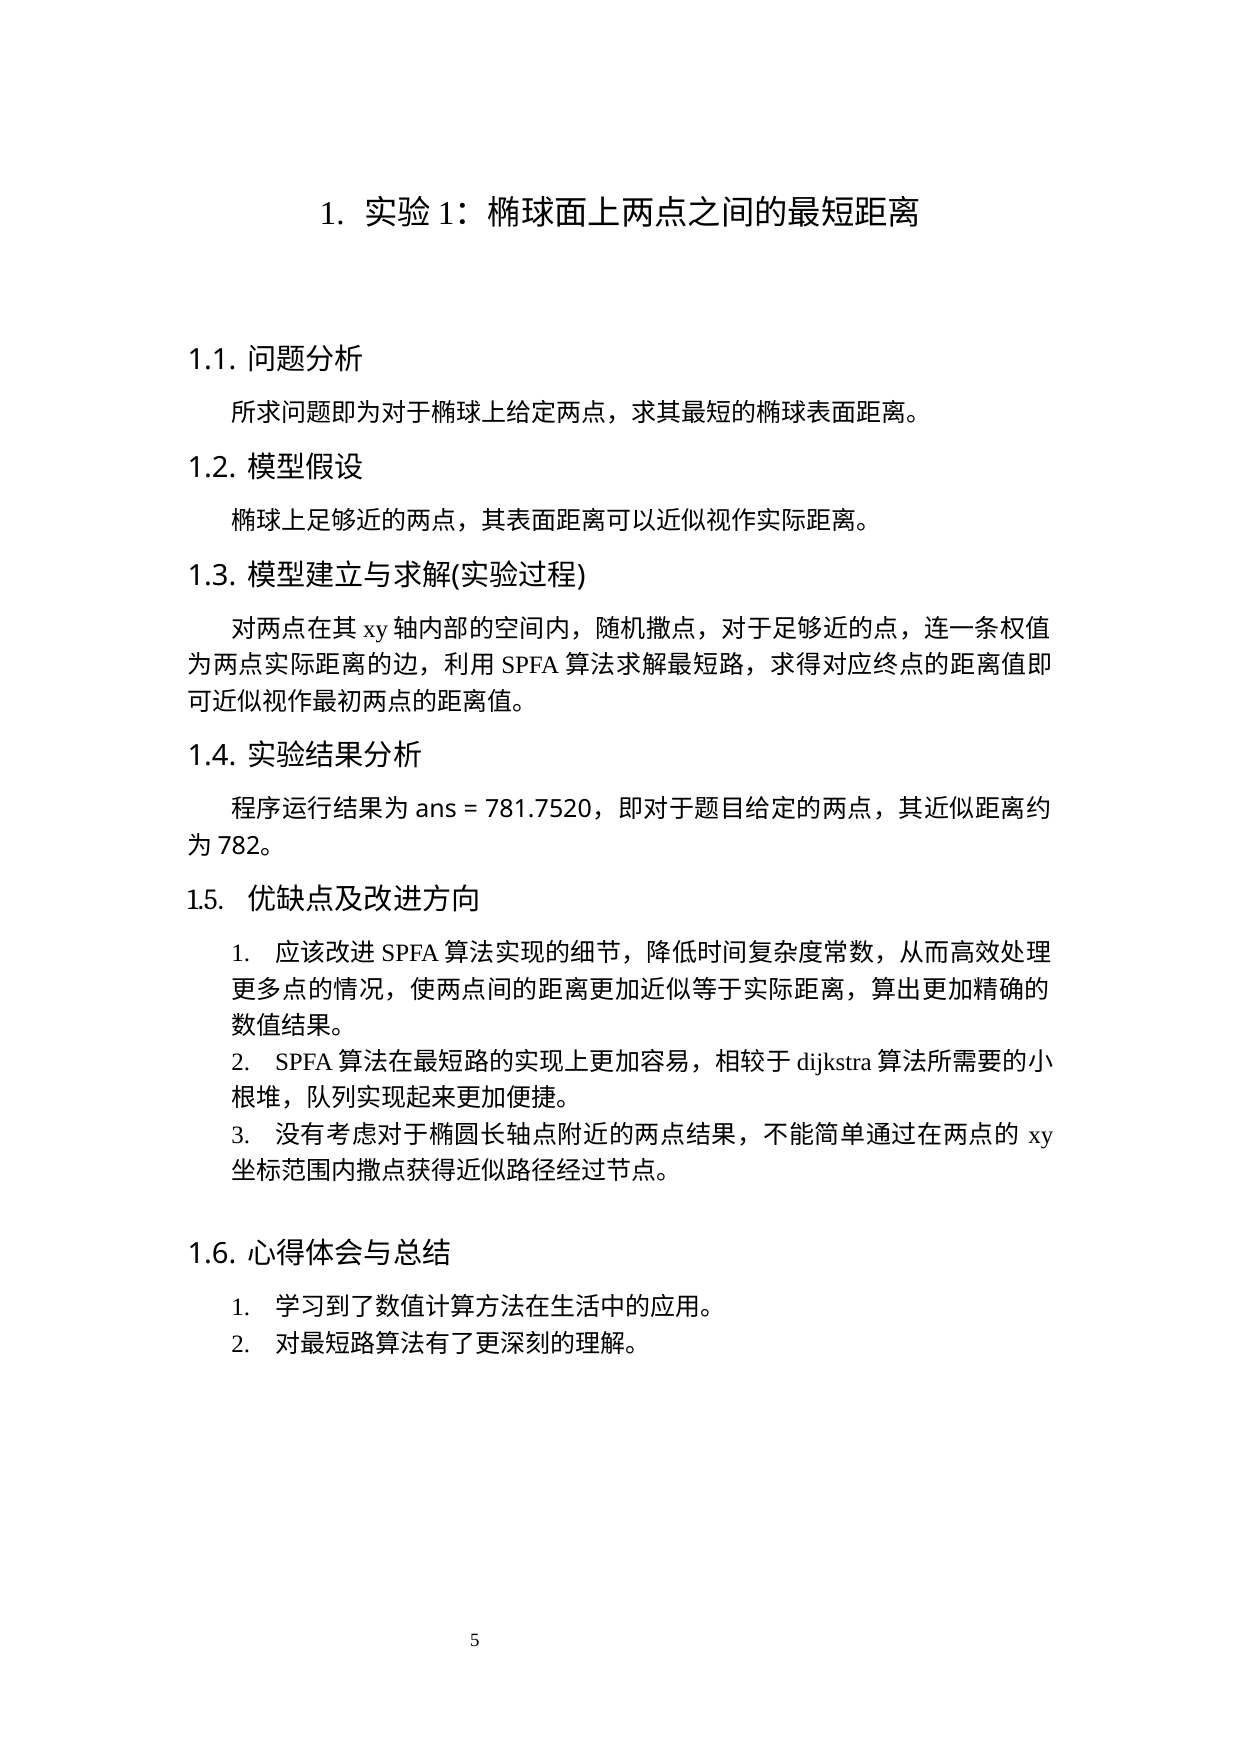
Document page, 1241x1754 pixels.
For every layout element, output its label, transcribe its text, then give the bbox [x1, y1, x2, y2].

list SPFA算法在最短路的实现上更加容易，相较于dijkstra算法所需要的小根堆，队列实现起来更加便捷。 [231, 1042, 1053, 1114]
subtitle 优缺点及改进方向 [187, 876, 1053, 918]
text 对两点在其xy轴内部的空间内，随机撒点，对于足够近的点，连一条权值为两点实际距离的边，利用SPFA算法求解最短路，求得对应终点的距离值即可近似视作最初两点的距离值。 [187, 608, 1053, 717]
list 应该改进SPFA算法实现的细节，降低时间复杂度常数，从而高效处理更多点的情况，使两点间的距离更加近似等于实际距离，算出更加精确的数值结果。 [231, 933, 1053, 1042]
subtitle 模型假设 [187, 444, 1053, 486]
subtitle 问题分析 [187, 336, 1053, 378]
subtitle 模型建立与求解(实验过程) [187, 552, 1053, 594]
subtitle 心得体会与总结 [187, 1230, 1053, 1272]
subtitle 实验结果分析 [187, 732, 1053, 774]
text 程序运行结果为ans = 781.7520，即对于题目给定的两点，其近似距离约为782。 [187, 789, 1053, 861]
subtitle 实验1：椭球面上两点之间的最短距离 [187, 185, 1053, 234]
list 没有考虑对于椭圆长轴点附近的两点结果，不能简单通过在两点的xy坐标范围内撒点获得近似路径经过节点。 [231, 1114, 1053, 1187]
list 对最短路算法有了更深刻的理解。 [231, 1323, 1053, 1359]
text 椭球上足够近的两点，其表面距离可以近似视作实际距离。 [187, 501, 1053, 537]
list 学习到了数值计算方法在生活中的应用。 [231, 1287, 1053, 1323]
text 所求问题即为对于椭球上给定两点，求其最短的椭球表面距离。 [187, 393, 1053, 429]
